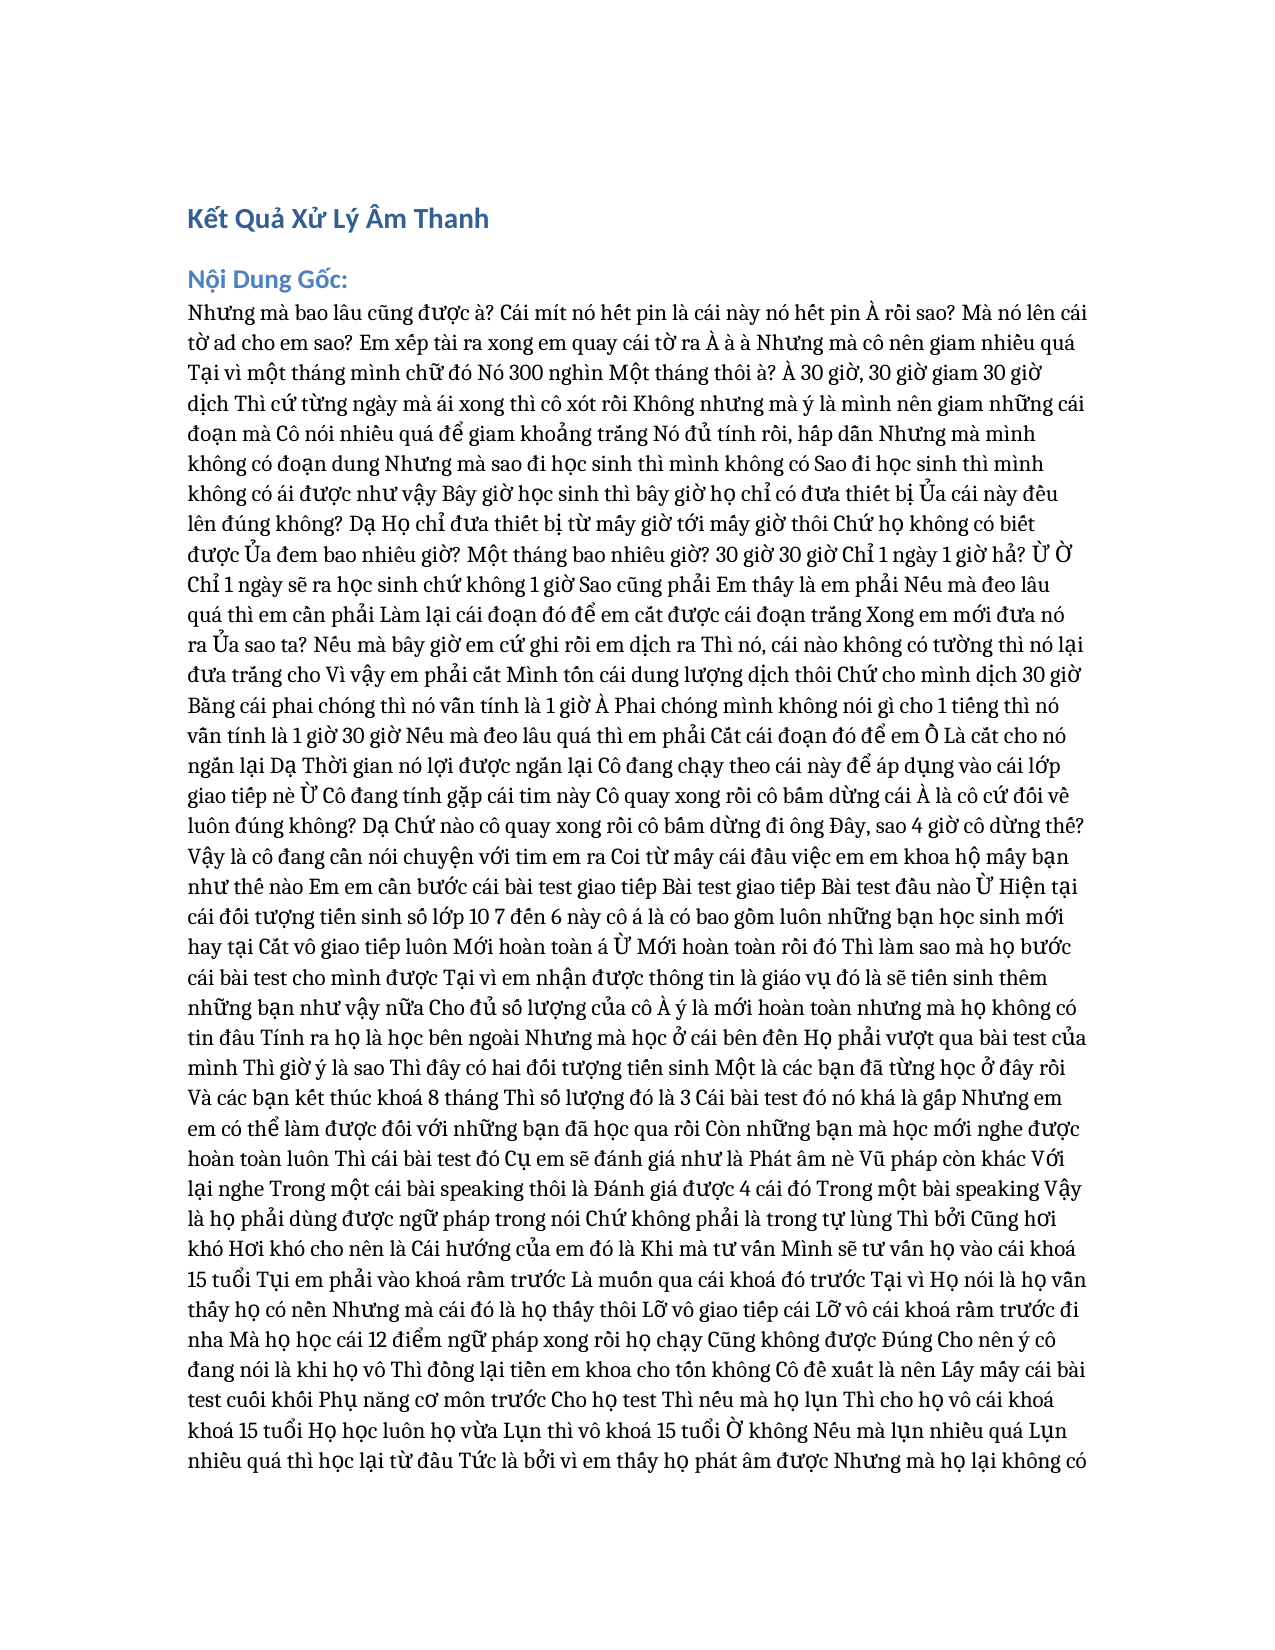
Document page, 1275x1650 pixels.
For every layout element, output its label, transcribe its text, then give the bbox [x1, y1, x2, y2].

subtitle Kết Quả Xử Lý Âm Thanh [187, 200, 1087, 236]
subtitle Nội Dung Gốc: [187, 262, 1087, 295]
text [187, 300, 1087, 1474]
